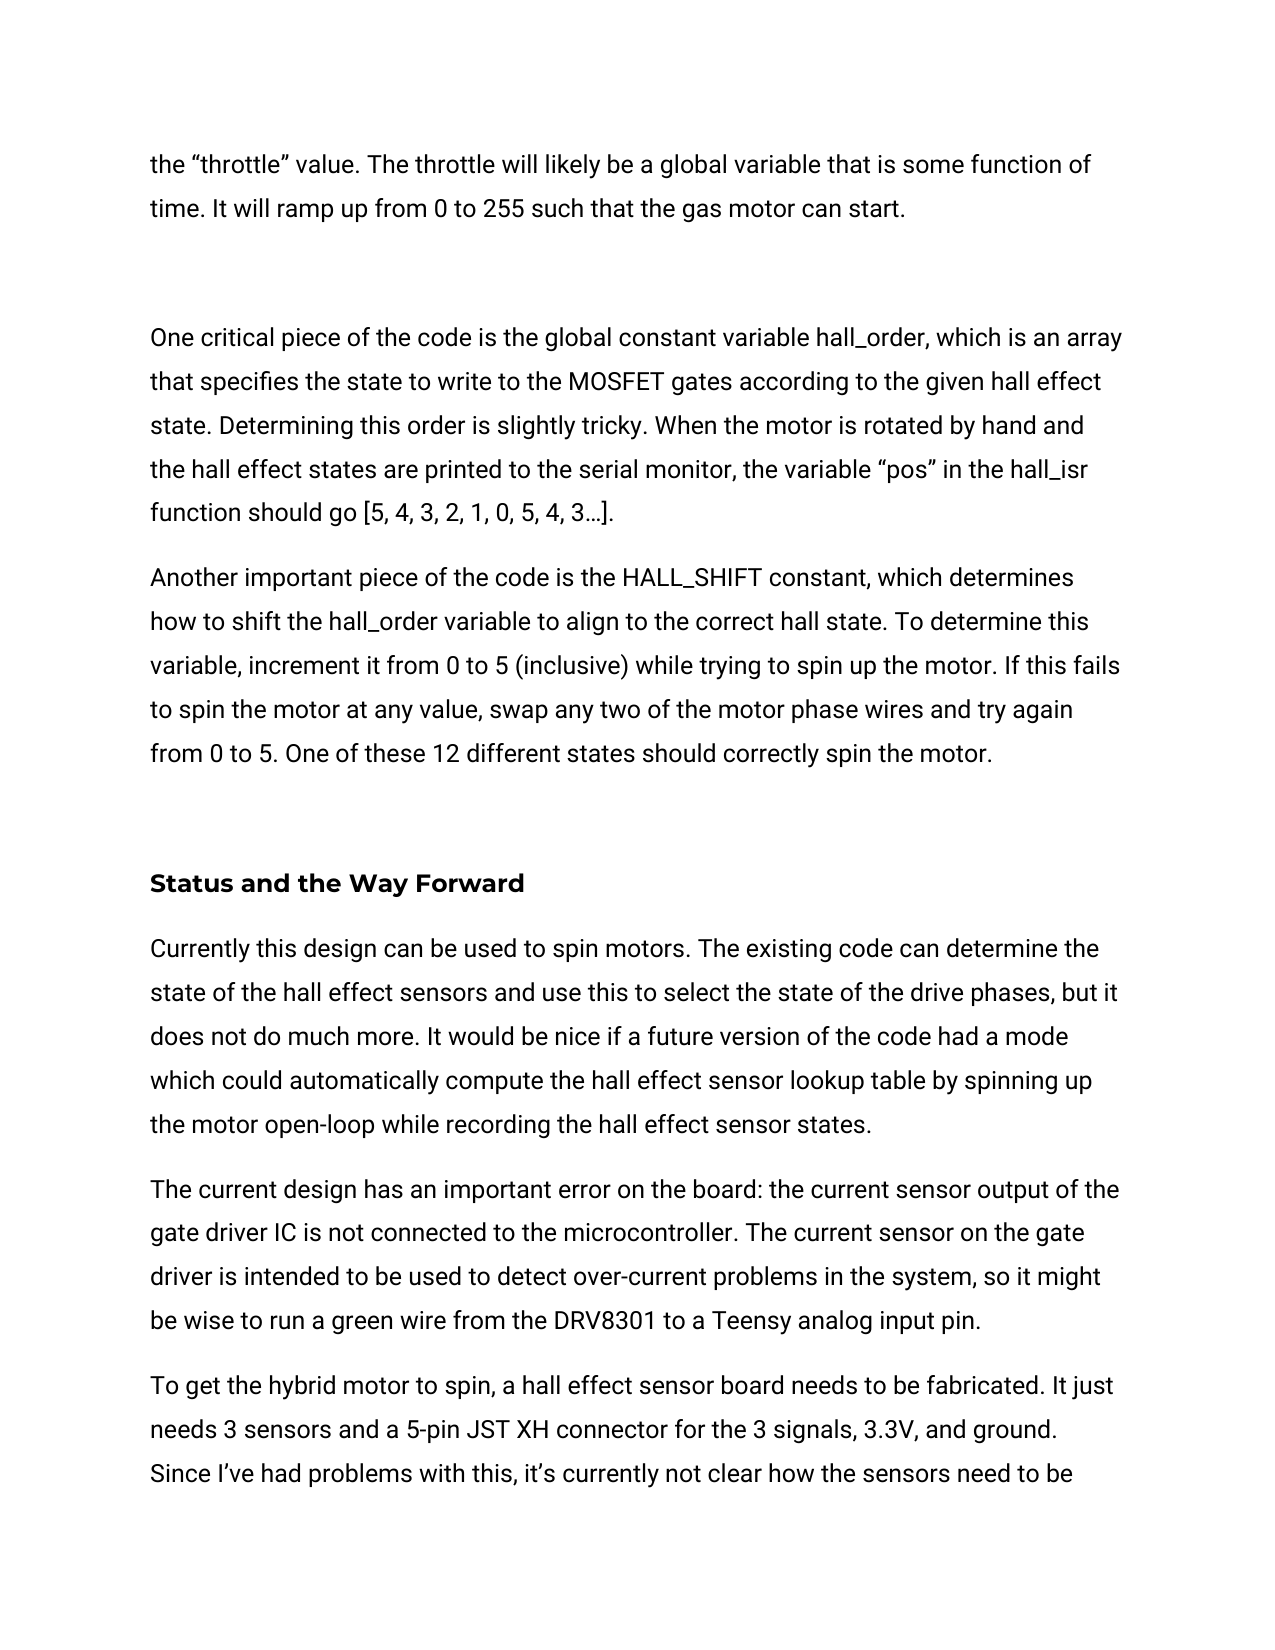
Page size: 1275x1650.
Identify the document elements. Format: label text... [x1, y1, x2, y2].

text Another important piece of the code is the HALL_SHIFT constant, which determines how to shift the hall_order variable to align to the correct hall state. To determine this variable, increment it from 0 to 5 (inclusive) while trying to spin up the motor. If this fails to spin the motor at any value, swap any two of the motor phase wires and try again from 0 to 5. One of these 12 different states should correctly spin the motor. [150, 563, 1125, 768]
text Status and the Way Forward [150, 868, 1125, 899]
text One critical piece of the code is the global constant variable hall_order, which is an array that specifies the state to write to the MOSFET gates according to the given hall effect state. Determining this order is slightly tricky. When the motor is rotated by hand and the hall effect states are printed to the serial monitor, the variable “pos” in the hall_isr function should go [5, 4, 3, 2, 1, 0, 5, 4, 3…]. [150, 323, 1125, 528]
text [150, 150, 1125, 223]
text Currently this design can be used to spin motors. The existing code can determine the state of the hall effect sensors and use this to select the state of the drive phases, but it does not do much more. It would be nice if a future version of the code had a mode which could automatically compute the hall effect sensor lookup table by spinning up the motor open-loop while recording the hall effect sensor states. [150, 935, 1125, 1139]
text The current design has an important error on the board: the current sensor output of the gate driver IC is not connected to the microcontroller. The current sensor on the gate driver is intended to be used to detect over-current problems in the system, so it might be wise to run a green wire from the DRV8301 to a Teensy analog input pin. [150, 1175, 1125, 1336]
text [150, 1371, 1125, 1488]
